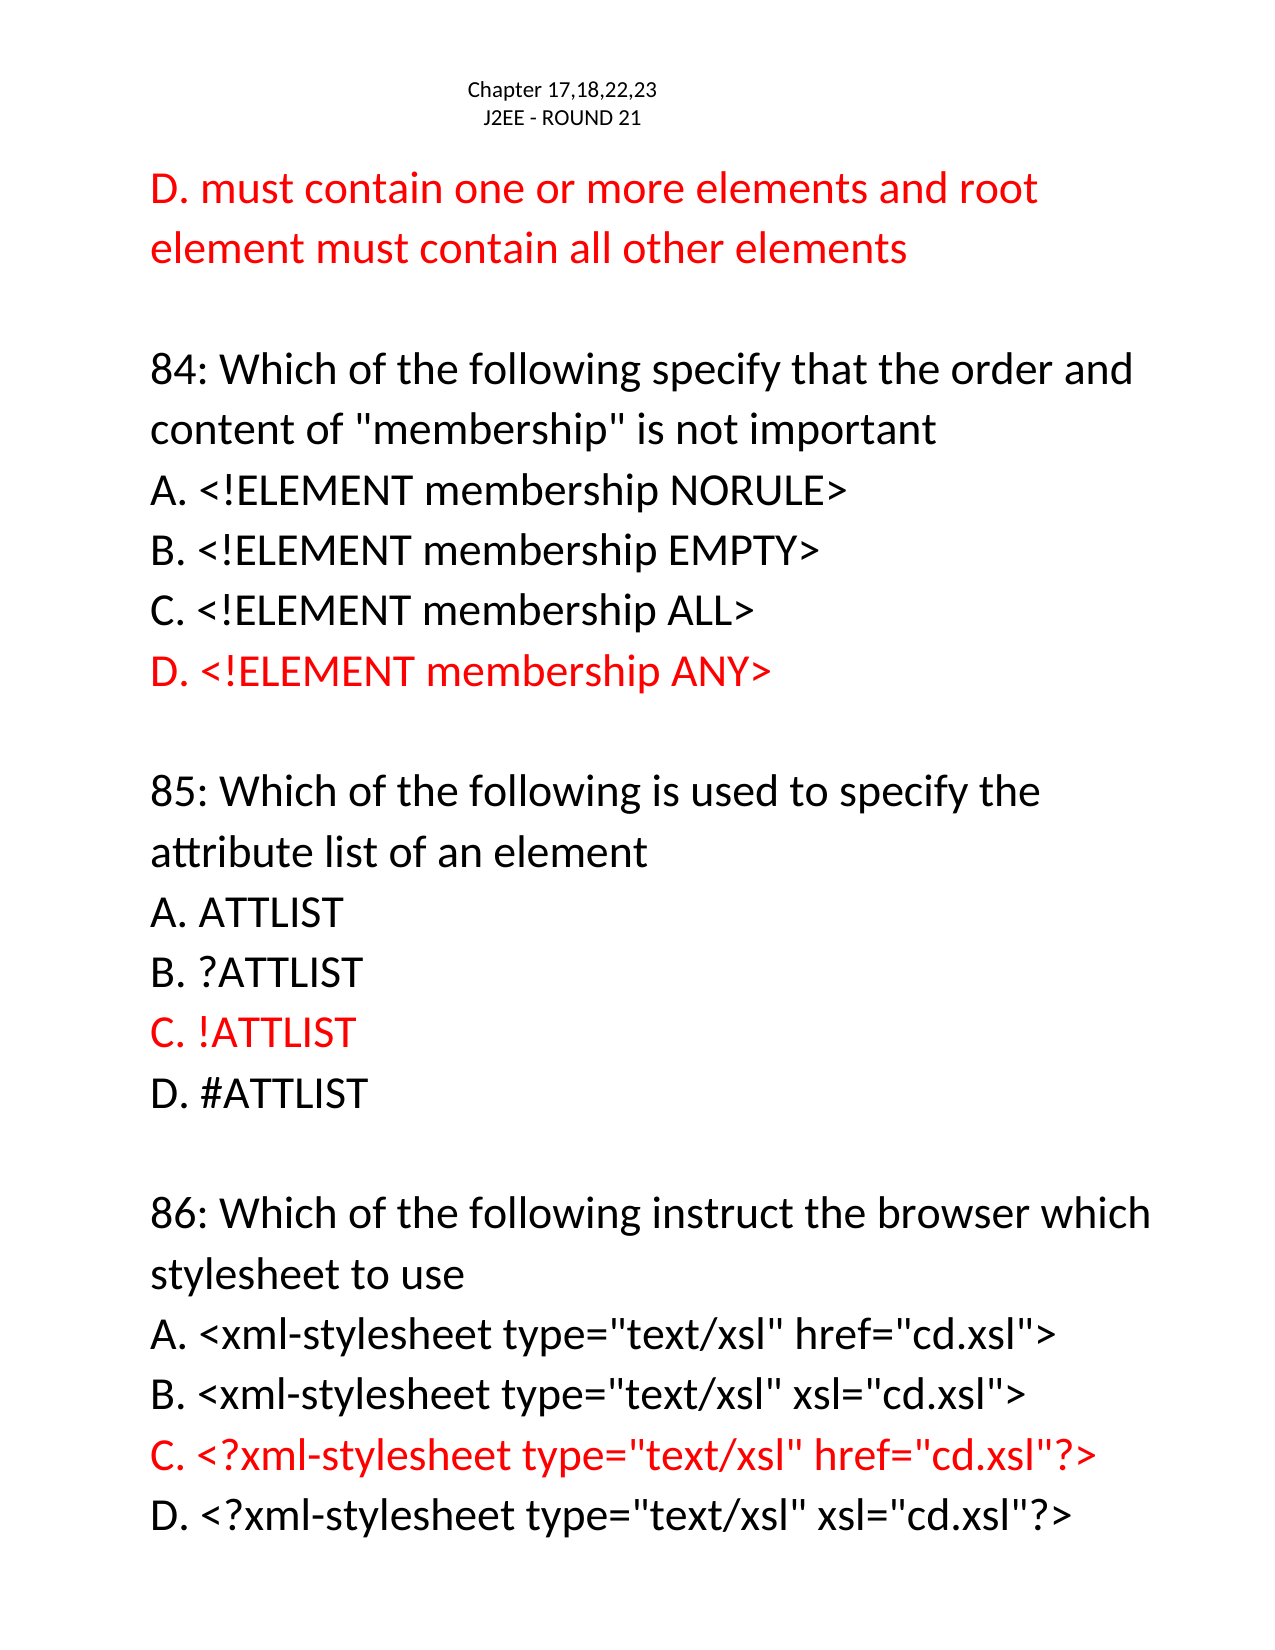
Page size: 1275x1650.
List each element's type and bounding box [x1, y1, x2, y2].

text [150, 159, 1200, 1542]
